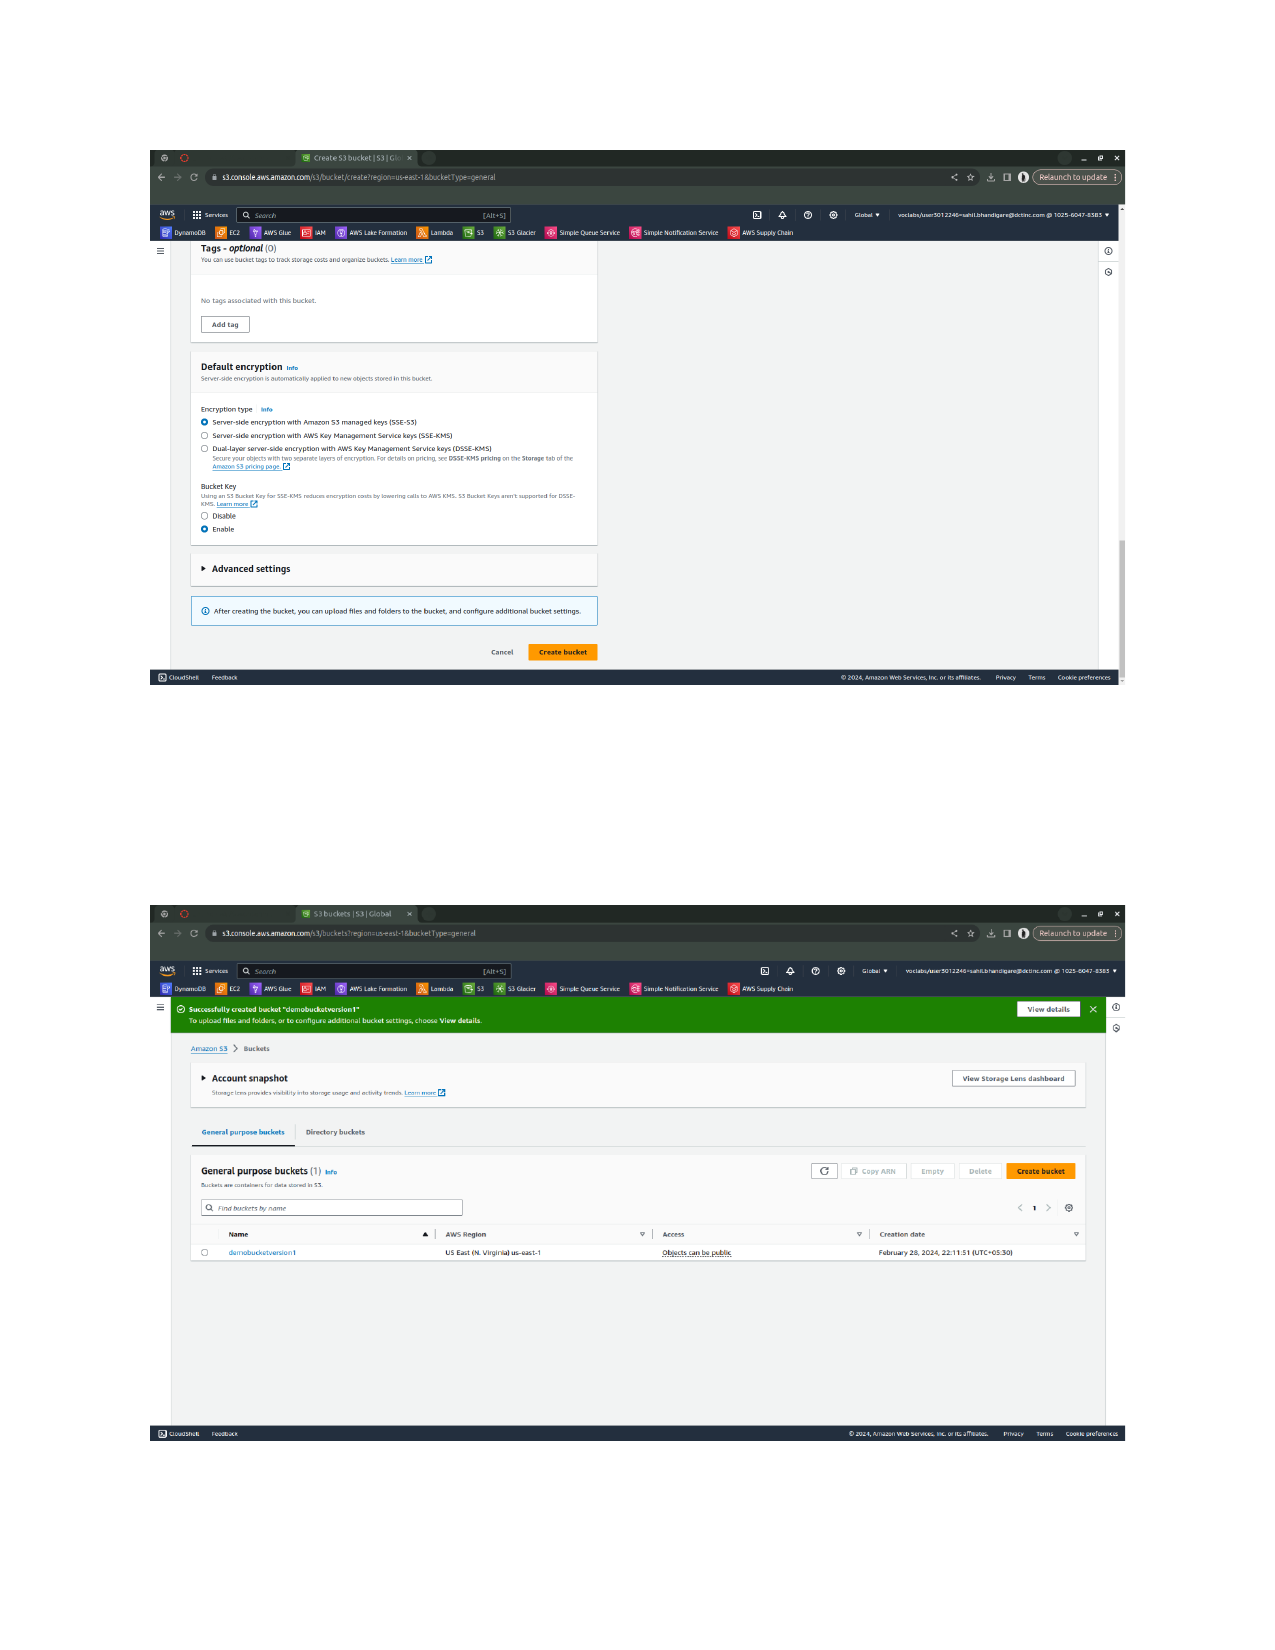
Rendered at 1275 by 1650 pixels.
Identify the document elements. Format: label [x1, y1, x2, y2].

picture [150, 150, 1125, 685]
picture [150, 905, 1125, 1441]
